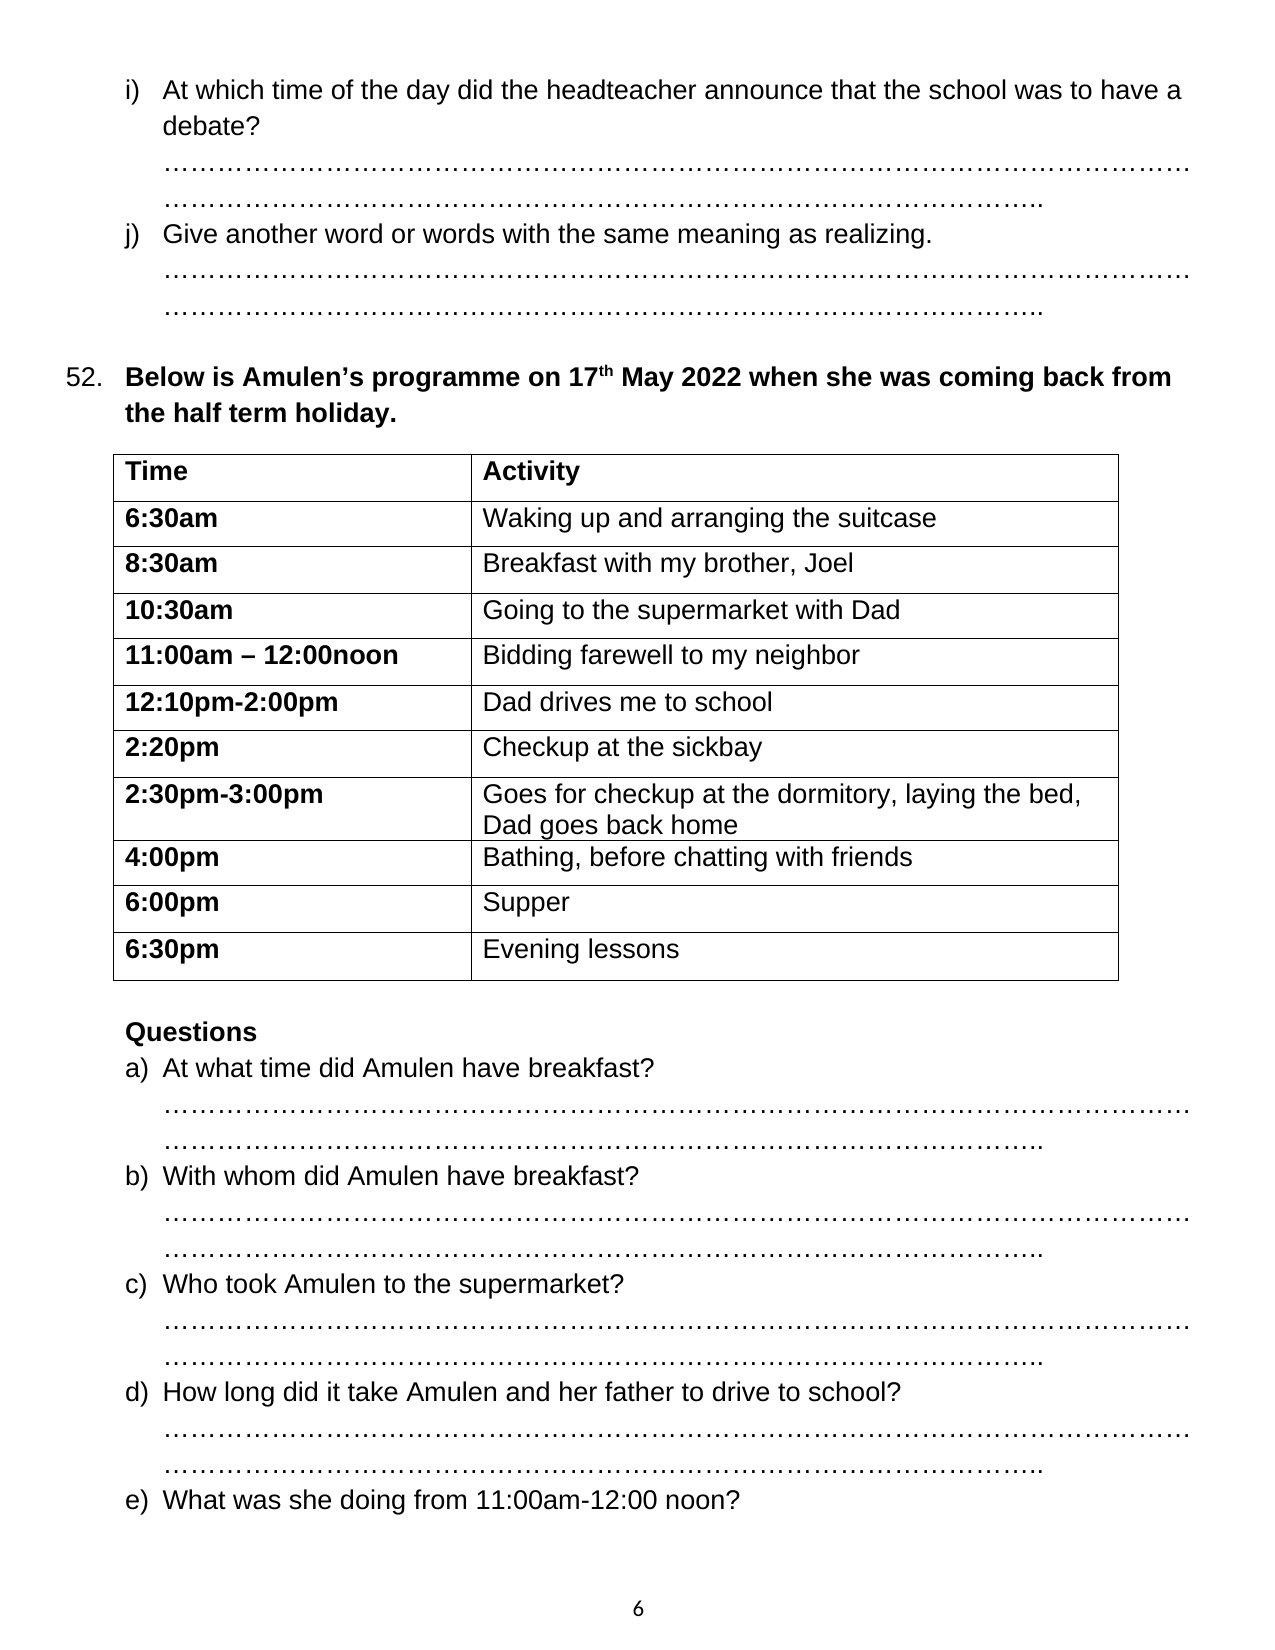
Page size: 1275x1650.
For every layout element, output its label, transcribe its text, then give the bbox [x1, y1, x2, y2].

table_cell 2:30pm-3:00pm [114, 778, 471, 840]
table_cell Going to the supermarket with Dad [472, 594, 1118, 638]
list ………………………………………………………………………………………………………………………………………………………………………………………….. [162, 1196, 1211, 1263]
table_cell Evening lessons [472, 933, 1118, 979]
list At what time did Amulen have breakfast? [125, 1052, 1211, 1084]
list ………………………………………………………………………………………………………………………………………………………………………………………….. [162, 253, 1211, 321]
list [162, 146, 1211, 213]
list How long did it take Amulen and her father to drive to school? [125, 1376, 1211, 1407]
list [162, 1412, 1211, 1479]
list Who took Amulen to the supermarket? [125, 1268, 1211, 1299]
table_cell 6:30pm [114, 933, 471, 979]
table_cell 6:00pm [114, 886, 471, 932]
table_cell Dad drives me to school [472, 686, 1118, 730]
list Questions [125, 1016, 1211, 1048]
table_cell 8:30am [114, 547, 471, 593]
list Give another word or words with the same meaning as realizing. [125, 218, 1211, 249]
table_header Time [114, 455, 471, 501]
list At which time of the day did the headteacher announce that the school was to have a debate? [125, 74, 1211, 141]
table_cell 6:30am [114, 502, 471, 546]
list With whom did Amulen have breakfast? [125, 1160, 1211, 1191]
table_cell Breakfast with my brother, Joel [472, 547, 1118, 593]
table_cell 10:30am [114, 594, 471, 638]
table_cell 4:00pm [114, 841, 471, 885]
list What was she doing from 11:00am-12:00 noon? [125, 1484, 1211, 1515]
list ………………………………………………………………………………………………………………………………………………………………………………………….. [162, 1304, 1211, 1371]
list Below is Amulen’s programme on 17th May 2022 when she was coming back from the half term holiday. [66, 361, 1211, 428]
table_cell Bidding farewell to my neighbor [472, 639, 1118, 685]
table_cell 11:00am – 12:00noon [114, 639, 471, 685]
table_cell Bathing, before chatting with friends [472, 841, 1118, 885]
list ………………………………………………………………………………………………………………………………………………………………………………………….. [162, 1088, 1211, 1156]
table_cell Goes for checkup at the dormitory, laying the bed, Dad goes back home [472, 778, 1118, 840]
table_cell 12:10pm-2:00pm [114, 686, 471, 730]
table_cell Checkup at the sickbay [472, 731, 1118, 777]
table_header Activity [472, 455, 1118, 501]
table_cell Waking up and arranging the suitcase [472, 502, 1118, 546]
table_cell Supper [472, 886, 1118, 932]
table_cell 2:20pm [114, 731, 471, 777]
